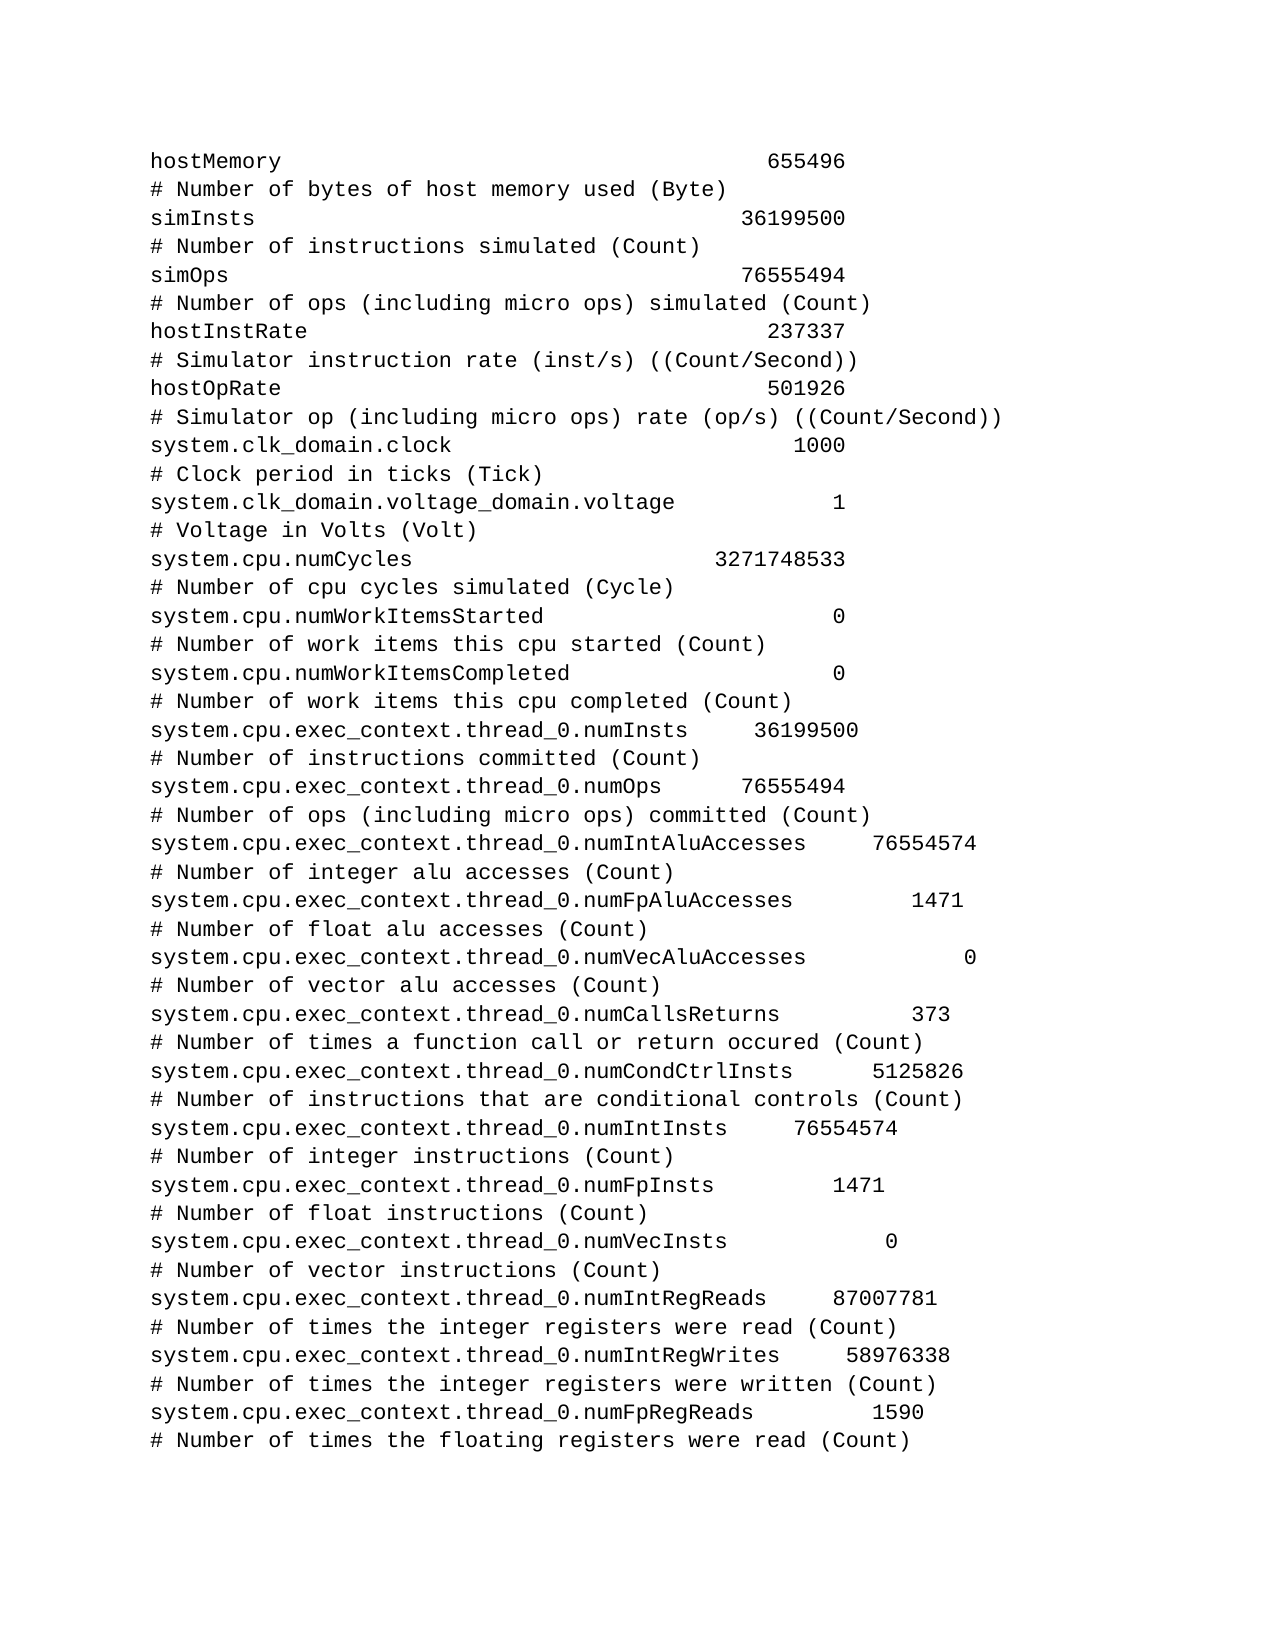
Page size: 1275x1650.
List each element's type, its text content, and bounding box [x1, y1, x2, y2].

text simOps 76555494 # Number of ops (including micro ops) simulated (Count) [150, 264, 1125, 317]
text system.cpu.exec_context.thread_0.numCallsReturns 373 # Number of times a function call or return occured (Count) [150, 1003, 1125, 1056]
text system.cpu.numWorkItemsCompleted 0 # Number of work items this cpu completed (Count) [150, 662, 1125, 715]
text hostInstRate 237337 # Simulator instruction rate (inst/s) ((Count/Second)) [150, 321, 1125, 374]
text system.cpu.exec_context.thread_0.numIntAluAccesses 76554574 # Number of integer alu accesses (Count) [150, 832, 1125, 886]
text system.cpu.exec_context.thread_0.numFpRegReads 1590 # Number of times the floating registers were read (Count) [150, 1401, 1125, 1454]
text hostMemory 655496 # Number of bytes of host memory used (Byte) [150, 150, 1125, 203]
text system.cpu.exec_context.thread_0.numFpAluAccesses 1471 # Number of float alu accesses (Count) [150, 889, 1125, 943]
text hostOpRate 501926 # Simulator op (including micro ops) rate (op/s) ((Count/Second)) [150, 377, 1125, 431]
text system.clk_domain.voltage_domain.voltage 1 # Voltage in Volts (Volt) [150, 491, 1125, 544]
text simInsts 36199500 # Number of instructions simulated (Count) [150, 207, 1125, 260]
text system.cpu.exec_context.thread_0.numFpInsts 1471 # Number of float instructions (Count) [150, 1174, 1125, 1227]
text system.cpu.numWorkItemsStarted 0 # Number of work items this cpu started (Count) [150, 605, 1125, 658]
text system.cpu.exec_context.thread_0.numVecAluAccesses 0 # Number of vector alu accesses (Count) [150, 946, 1125, 999]
text system.clk_domain.clock 1000 # Clock period in ticks (Tick) [150, 434, 1125, 488]
text system.cpu.exec_context.thread_0.numIntRegReads 87007781 # Number of times the integer registers were read (Count) [150, 1287, 1125, 1341]
text system.cpu.exec_context.thread_0.numInsts 36199500 # Number of instructions committed (Count) [150, 719, 1125, 772]
text system.cpu.exec_context.thread_0.numIntInsts 76554574 # Number of integer instructions (Count) [150, 1117, 1125, 1170]
text system.cpu.exec_context.thread_0.numIntRegWrites 58976338 # Number of times the integer registers were written (Count) [150, 1344, 1125, 1398]
text system.cpu.exec_context.thread_0.numCondCtrlInsts 5125826 # Number of instructions that are conditional controls (Count) [150, 1060, 1125, 1113]
text system.cpu.numCycles 3271748533 # Number of cpu cycles simulated (Cycle) [150, 548, 1125, 601]
text system.cpu.exec_context.thread_0.numOps 76555494 # Number of ops (including micro ops) committed (Count) [150, 776, 1125, 829]
text system.cpu.exec_context.thread_0.numVecInsts 0 # Number of vector instructions (Count) [150, 1231, 1125, 1284]
